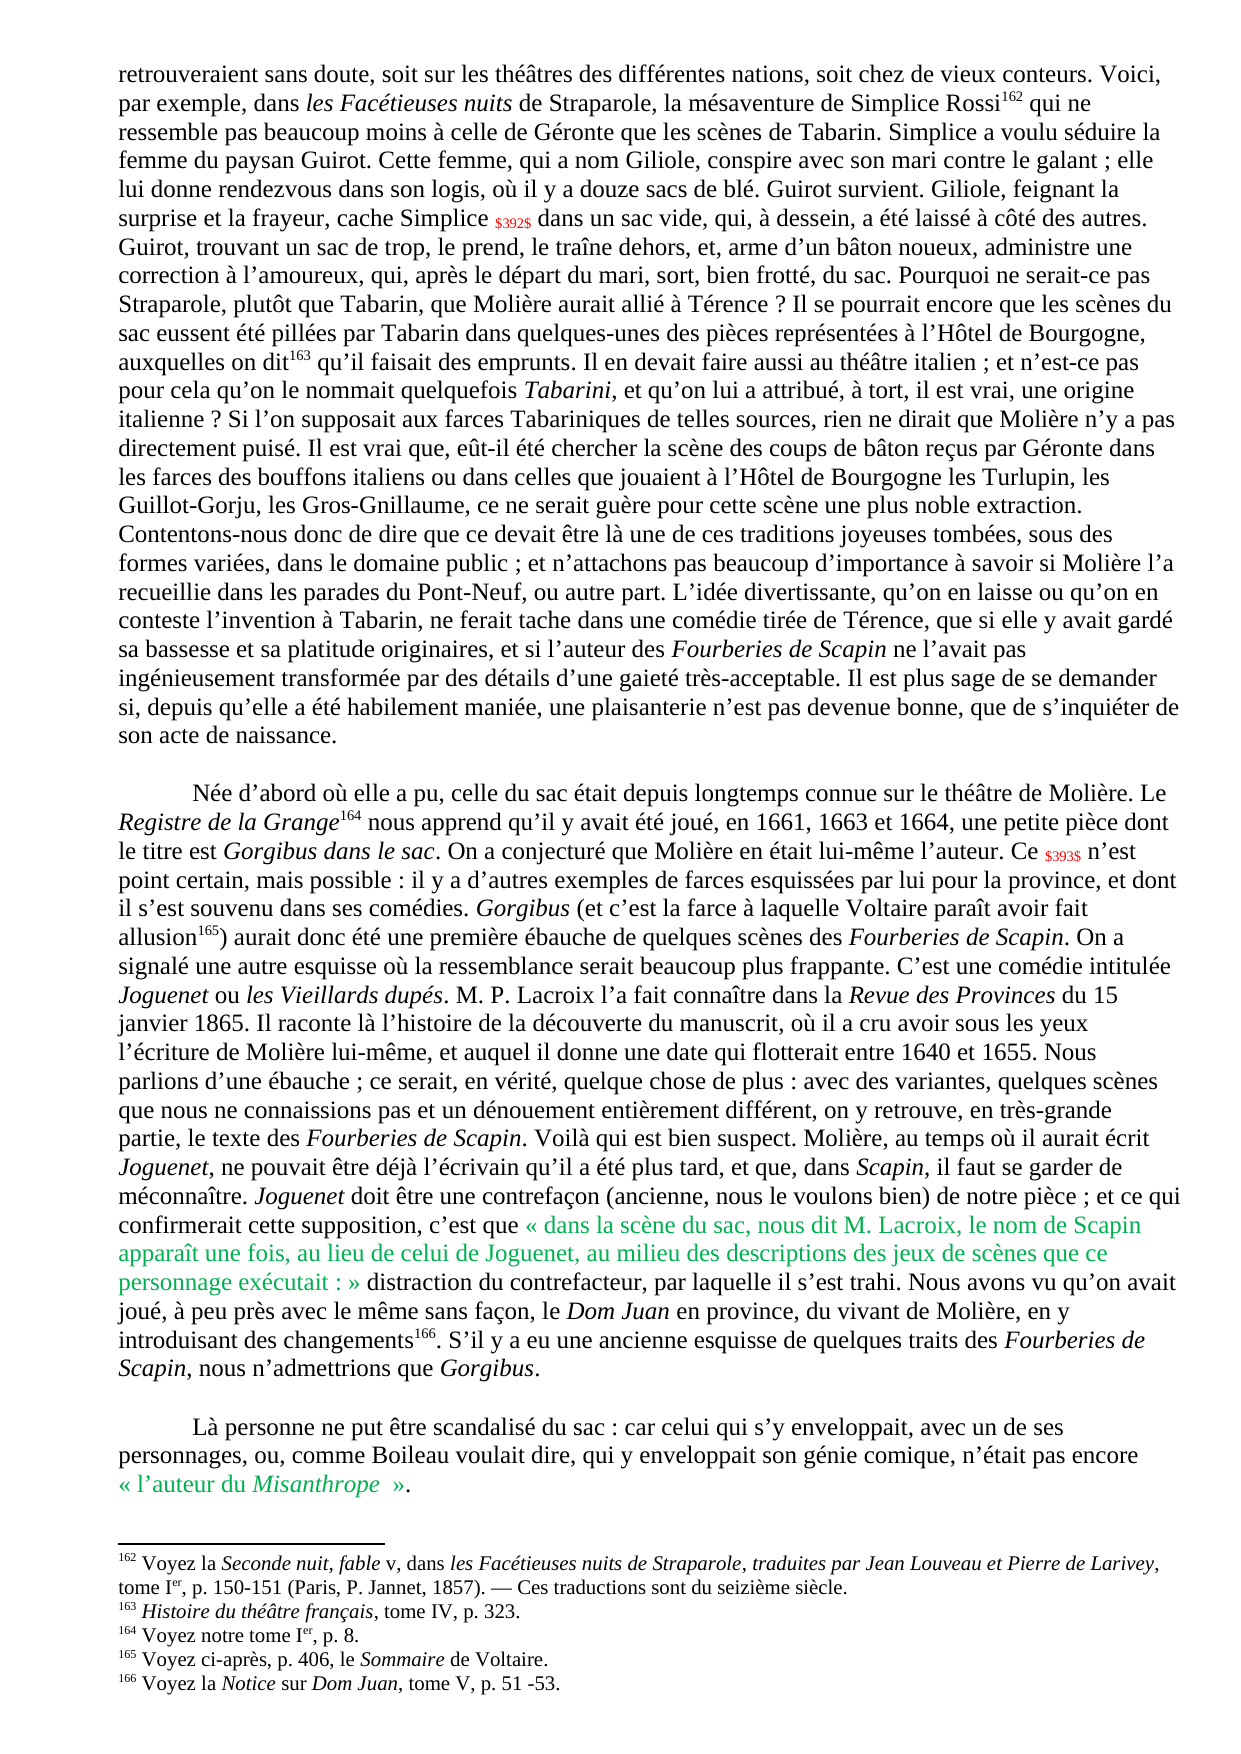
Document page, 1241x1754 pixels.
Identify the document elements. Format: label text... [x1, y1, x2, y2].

text Là personne ne put être scandalisé du sac : car celui qui s’y enveloppait, avec un de ses personnages, ou, comme Boileau voulait dire, qui y enveloppait son génie comique, n’était pas encore « l’auteur du Misanthrope ». [118, 1412, 1181, 1498]
text Née d’abord où elle a pu, celle du sac était depuis longtemps connue sur le théâtre de Molière. Le Registre de la Grange nous apprend qu’il y avait été joué, en 1661, 1663 et 1664, une petite pièce dont le titre est Gorgibus dans le sac. On a conjecturé que Molière en était lui-même l’auteur. Ce $393$ n’est point certain, mais possible : il y a d’autres exemples de farces esquissées par lui pour la province, et dont il s’est souvenu dans ses comédies. Gorgibus (et c’est la farce à laquelle Voltaire paraît avoir fait allusion) aurait donc été une première ébauche de quelques scènes des Fourberies de Scapin. On a signalé une autre esquisse où la ressemblance serait beaucoup plus frappante. C’est une comédie intitulée Joguenet ou les Vieillards dupés. M. P. Lacroix l’a fait connaître dans la Revue des Provinces du 15 janvier 1865. Il raconte là l’histoire de la découverte du manuscrit, où il a cru avoir sous les yeux l’écriture de Molière lui-même, et auquel il donne une date qui flotterait entre 1640 et 1655. Nous parlions d’une ébauche ; ce serait, en vérité, quelque chose de plus : avec des variantes, quelques scènes que nous ne connaissions pas et un dénouement entièrement différent, on y retrouve, en très-grande partie, le texte des Fourberies de Scapin. Voilà qui est bien suspect. Molière, au temps où il aurait écrit Joguenet, ne pouvait être déjà l’écrivain qu’il a été plus tard, et que, dans Scapin, il faut se garder de méconnaître. Joguenet doit être une contrefaçon (ancienne, nous le voulons bien) de notre pièce ; et ce qui confirmerait cette supposition, c’est que « dans la scène du sac, nous dit M. Lacroix, le nom de Scapin apparaît une fois, au lieu de celui de Joguenet, au milieu des descriptions des jeux de scènes que ce personnage exécutait : » distraction du contrefacteur, par laquelle il s’est trahi. Nous avons vu qu’on avait joué, à peu près avec le même sans façon, le Dom Juan en province, du vivant de Molière, en y introduisant des changements. S’il y a eu une ancienne esquisse de quelques traits des Fourberies de Scapin, nous n’admettrions que Gorgibus. [118, 778, 1181, 1382]
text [118, 59, 1181, 749]
